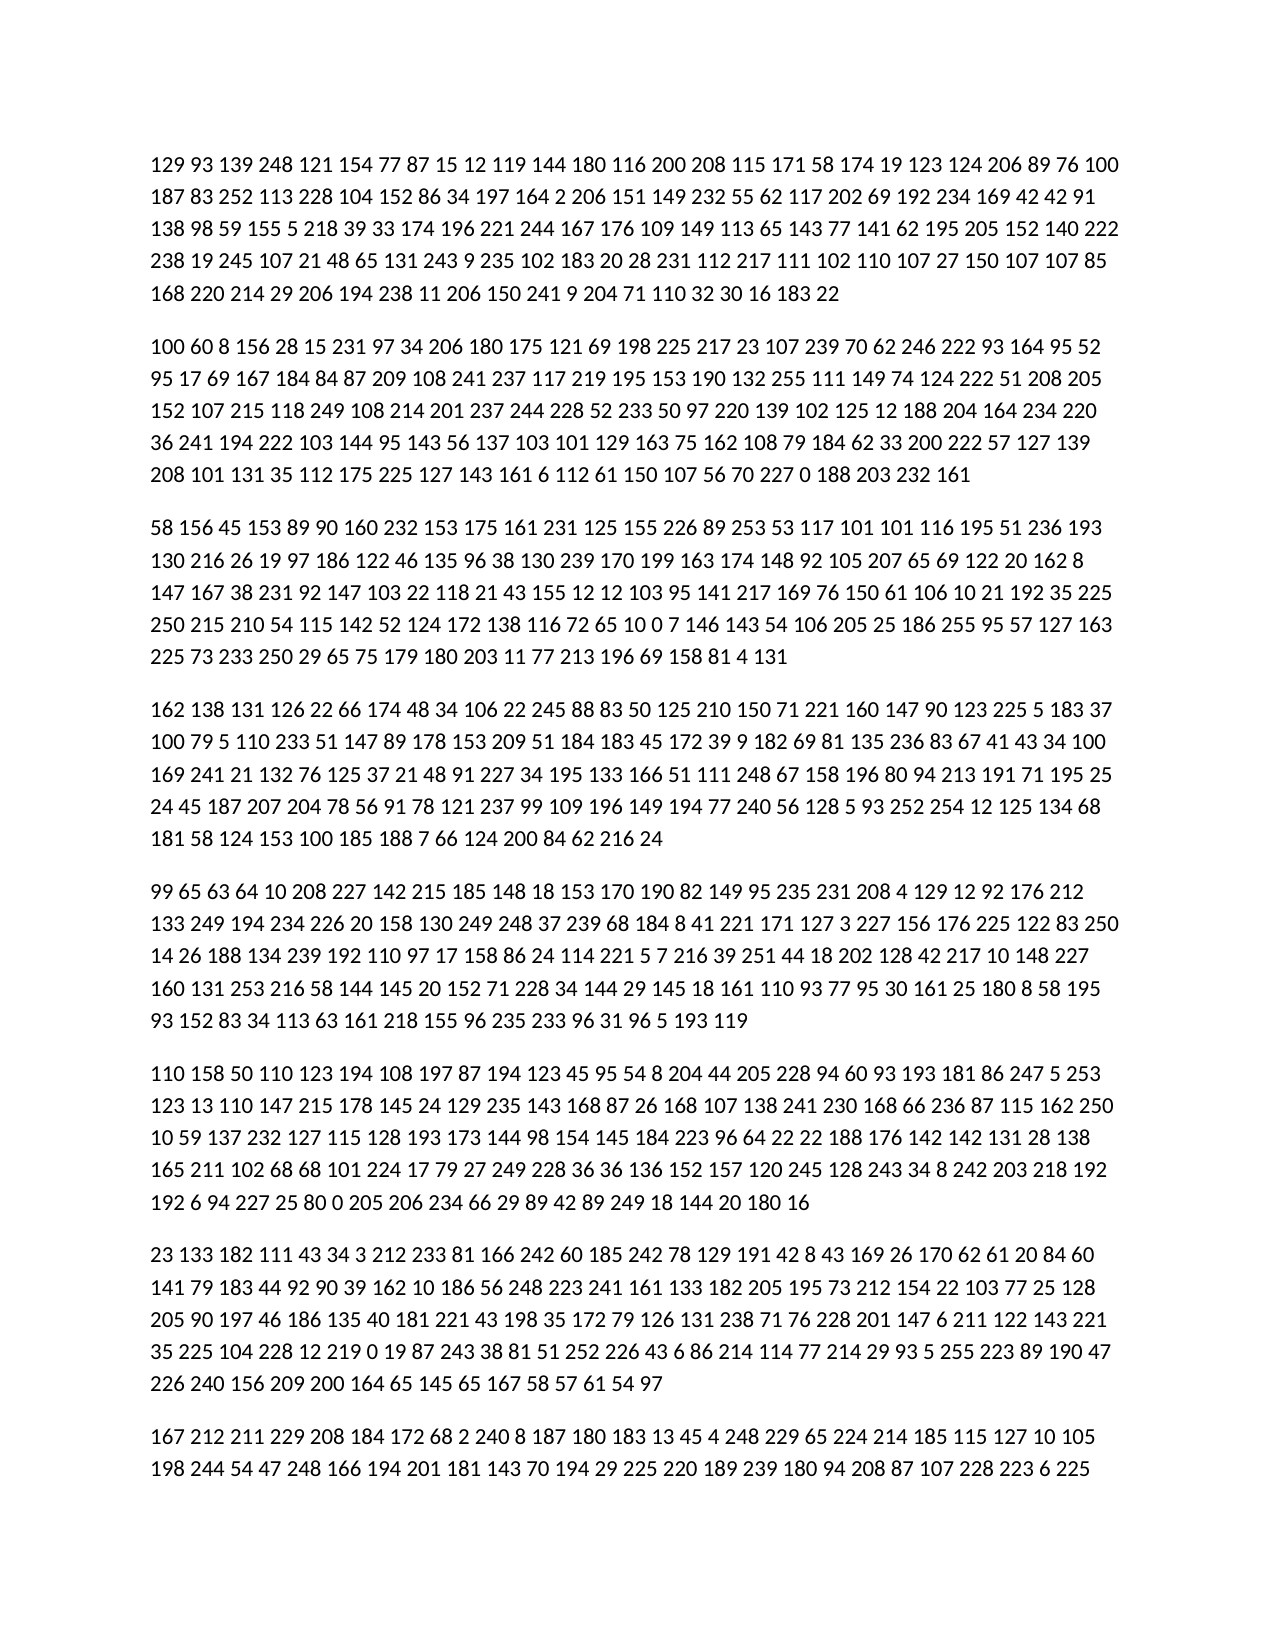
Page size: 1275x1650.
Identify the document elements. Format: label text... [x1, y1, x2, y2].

text 162 138 131 126 22 66 174 48 34 106 22 245 88 83 50 125 210 150 71 221 160 147 90 123 225 5 183 37 100 79 5 110 233 51 147 89 178 153 209 51 184 183 45 172 39 9 182 69 81 135 236 83 67 41 43 34 100 169 241 21 132 76 125 37 21 48 91 227 34 195 133 166 51 111 248 67 158 196 80 94 213 191 71 195 25 24 45 187 207 204 78 56 91 78 121 237 99 109 196 149 194 77 240 56 128 5 93 252 254 12 125 134 68 181 58 124 153 100 185 188 7 66 124 200 84 62 216 24 [150, 695, 1125, 852]
text 58 156 45 153 89 90 160 232 153 175 161 231 125 155 226 89 253 53 117 101 101 116 195 51 236 193 130 216 26 19 97 186 122 46 135 96 38 130 239 170 199 163 174 148 92 105 207 65 69 122 20 162 8 147 167 38 231 92 147 103 22 118 21 43 155 12 12 103 95 141 217 169 76 150 61 106 10 21 192 35 225 250 215 210 54 115 142 52 124 172 138 116 72 65 10 0 7 146 143 54 106 205 25 186 255 95 57 127 163 225 73 233 250 29 65 75 179 180 203 11 77 213 196 69 158 81 4 131 [150, 513, 1125, 670]
text 99 65 63 64 10 208 227 142 215 185 148 18 153 170 190 82 149 95 235 231 208 4 129 12 92 176 212 133 249 194 234 226 20 158 130 249 248 37 239 68 184 8 41 221 171 127 3 227 156 176 225 122 83 250 14 26 188 134 239 192 110 97 17 158 86 24 114 221 5 7 216 39 251 44 18 202 128 42 217 10 148 227 160 131 253 216 58 144 145 20 152 71 228 34 144 29 145 18 161 110 93 77 95 30 161 25 180 8 58 195 93 152 83 34 113 63 161 218 155 96 235 233 96 31 96 5 193 119 [150, 877, 1125, 1034]
text 100 60 8 156 28 15 231 97 34 206 180 175 121 69 198 225 217 23 107 239 70 62 246 222 93 164 95 52 95 17 69 167 184 84 87 209 108 241 237 117 219 195 153 190 132 255 111 149 74 124 222 51 208 205 152 107 215 118 249 108 214 201 237 244 228 52 233 50 97 220 139 102 125 12 188 204 164 234 220 36 241 194 222 103 144 95 143 56 137 103 101 129 163 75 162 108 79 184 62 33 200 222 57 127 139 208 101 131 35 112 175 225 127 143 161 6 112 61 150 107 56 70 227 0 188 203 232 161 [150, 332, 1125, 488]
text 23 133 182 111 43 34 3 212 233 81 166 242 60 185 242 78 129 191 42 8 43 169 26 170 62 61 20 84 60 141 79 183 44 92 90 39 162 10 186 56 248 223 241 161 133 182 205 195 73 212 154 22 103 77 25 128 205 90 197 46 186 135 40 181 221 43 198 35 172 79 126 131 238 71 76 228 201 147 6 211 122 143 221 35 225 104 228 12 219 0 19 87 243 38 81 51 252 226 43 6 86 214 114 77 214 29 93 5 255 223 89 190 47 226 240 156 209 200 164 65 145 65 167 58 57 61 54 97 [150, 1241, 1125, 1397]
text 129 93 139 248 121 154 77 87 15 12 119 144 180 116 200 208 115 171 58 174 19 123 124 206 89 76 100 187 83 252 113 228 104 152 86 34 197 164 2 206 151 149 232 55 62 117 202 69 192 234 169 42 42 91 138 98 59 155 5 218 39 33 174 196 221 244 167 176 109 149 113 65 143 77 141 62 195 205 152 140 222 238 19 245 107 21 48 65 131 243 9 235 102 183 20 28 231 112 217 111 102 110 107 27 150 107 107 85 168 220 214 29 206 194 238 11 206 150 241 9 204 71 110 32 30 16 183 22 [150, 150, 1125, 307]
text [150, 1422, 1125, 1483]
text 110 158 50 110 123 194 108 197 87 194 123 45 95 54 8 204 44 205 228 94 60 93 193 181 86 247 5 253 123 13 110 147 215 178 145 24 129 235 143 168 87 26 168 107 138 241 230 168 66 236 87 115 162 250 10 59 137 232 127 115 128 193 173 144 98 154 145 184 223 96 64 22 22 188 176 142 142 131 28 138 165 211 102 68 68 101 224 17 79 27 249 228 36 36 136 152 157 120 245 128 243 34 8 242 203 218 192 192 6 94 227 25 80 0 205 206 234 66 29 89 42 89 249 18 144 20 180 16 [150, 1059, 1125, 1216]
